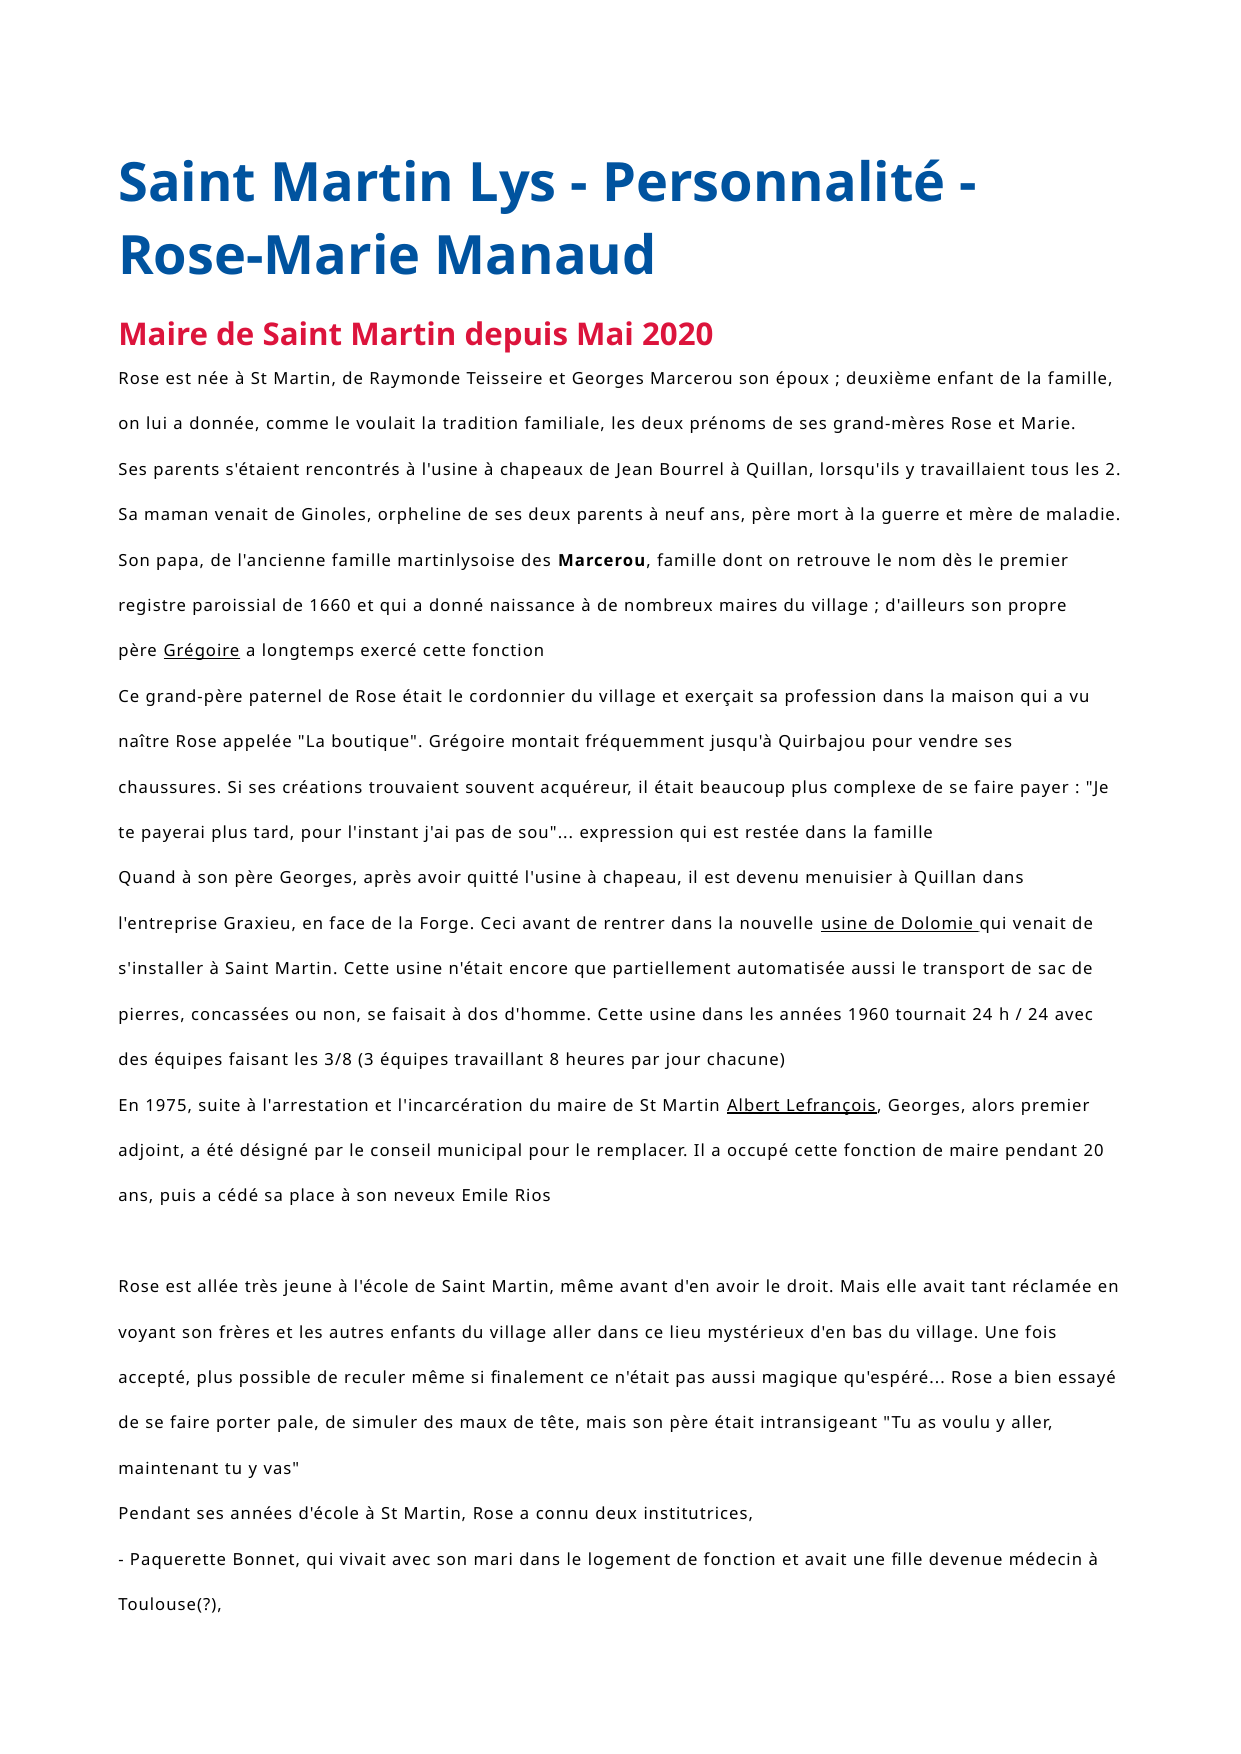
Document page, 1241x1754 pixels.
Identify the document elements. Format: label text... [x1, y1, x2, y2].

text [118, 367, 1122, 1616]
subtitle Maire de Saint Martin depuis Mai 2020 [118, 311, 1122, 354]
subtitle Saint Martin Lys - Personnalité - Rose-Marie Manaud [118, 143, 1122, 291]
